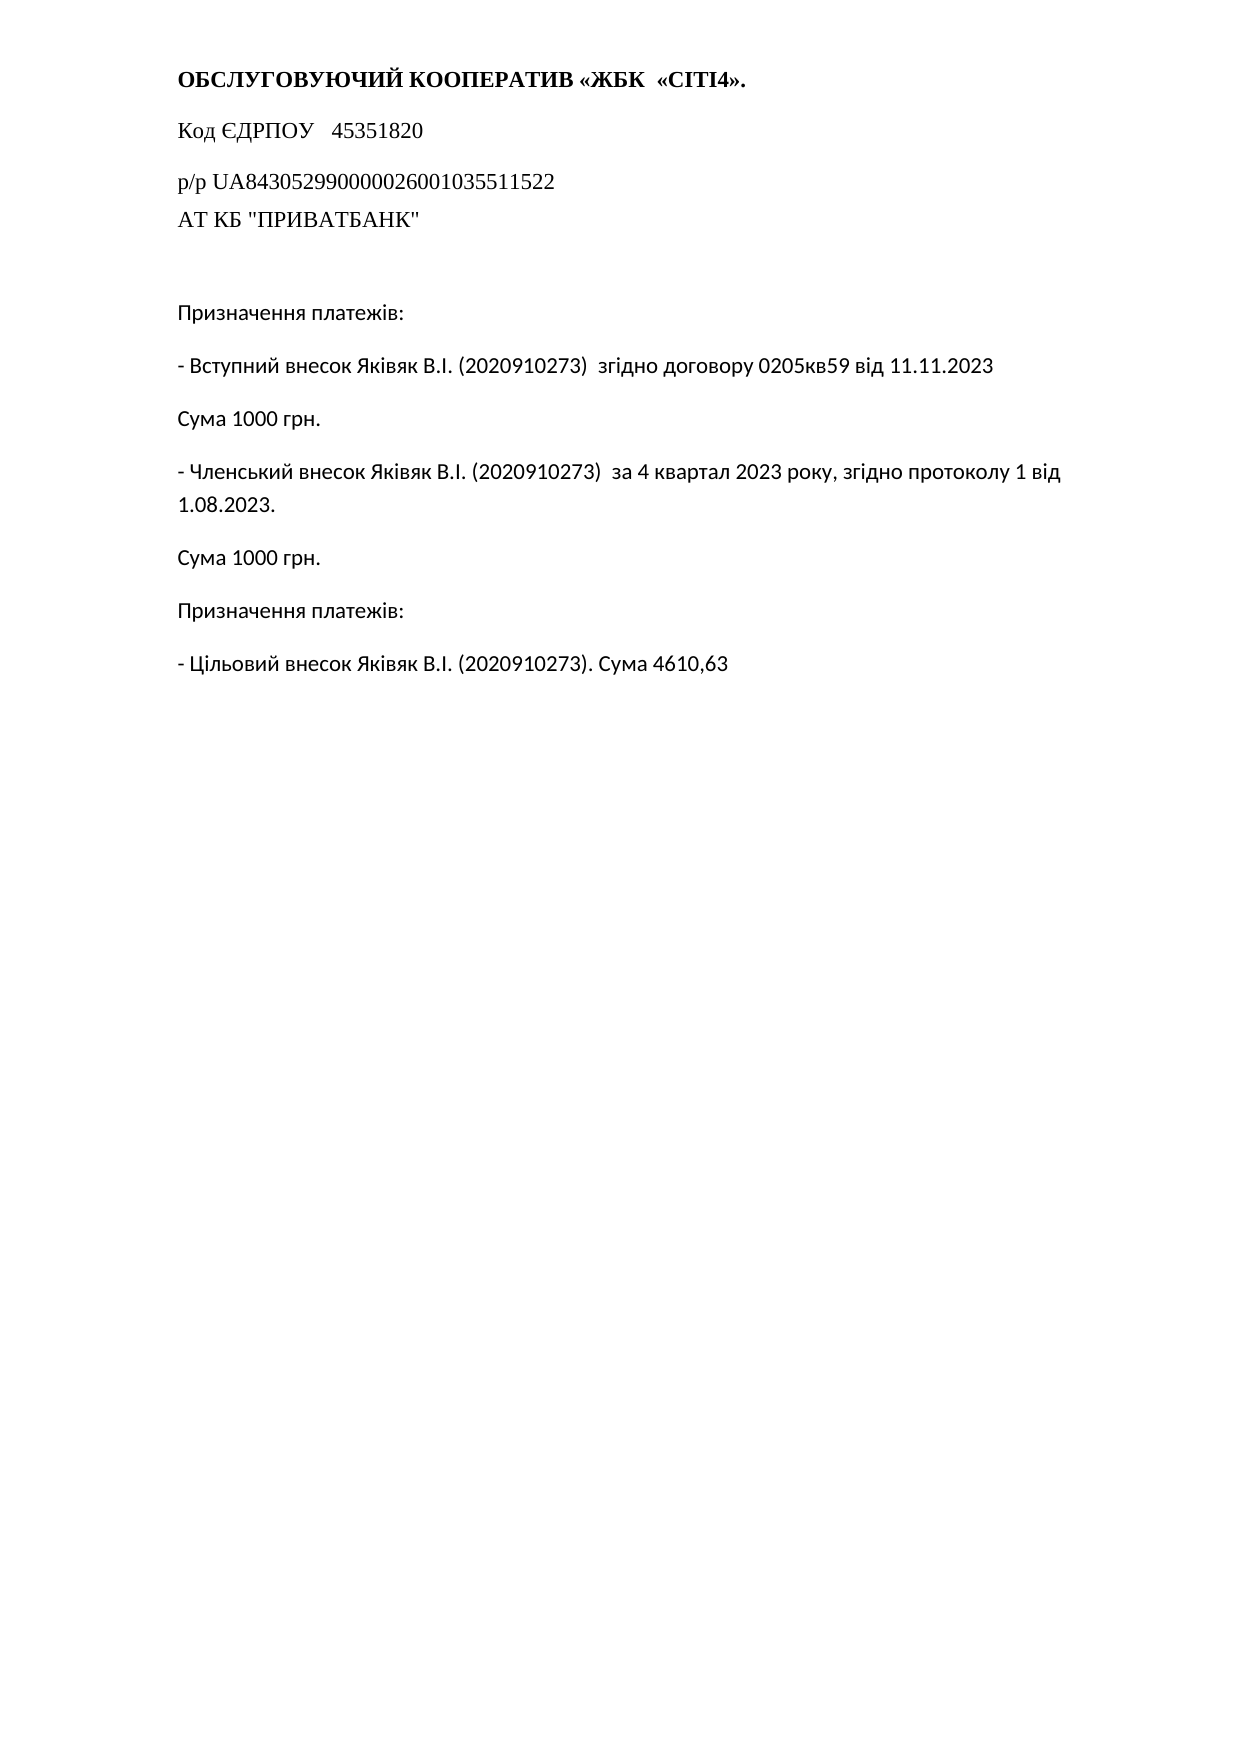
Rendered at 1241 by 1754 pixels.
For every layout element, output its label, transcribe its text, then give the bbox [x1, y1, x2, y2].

text - Цільовий внесок Яківяк В.І. (2020910273). Сума 4610,63 [177, 649, 1152, 677]
text Призначення платежів: [177, 298, 1152, 326]
text Сума 1000 грн. [177, 404, 1152, 432]
text Сума 1000 грн. [177, 543, 1152, 571]
text - Вступний внесок Яківяк В.І. (2020910273) згідно договору 0205кв59 від 11.11.2023 [177, 351, 1152, 379]
text р/р UA843052990000026001035511522 [177, 168, 1152, 194]
text АТ КБ "ПРИВАТБАНК" [177, 207, 1152, 233]
text - Членський внесок Яківяк В.І. (2020910273) за 4 квартал 2023 року, згідно протоколу 1 від 1.08.2023. [177, 457, 1152, 518]
text Код ЄДРПОУ 45351820 [177, 117, 1152, 143]
text ОБСЛУГОВУЮЧИЙ КООПЕРАТИВ «ЖБК «СІТІ4». [177, 66, 1152, 92]
text Призначення платежів: [177, 596, 1152, 624]
